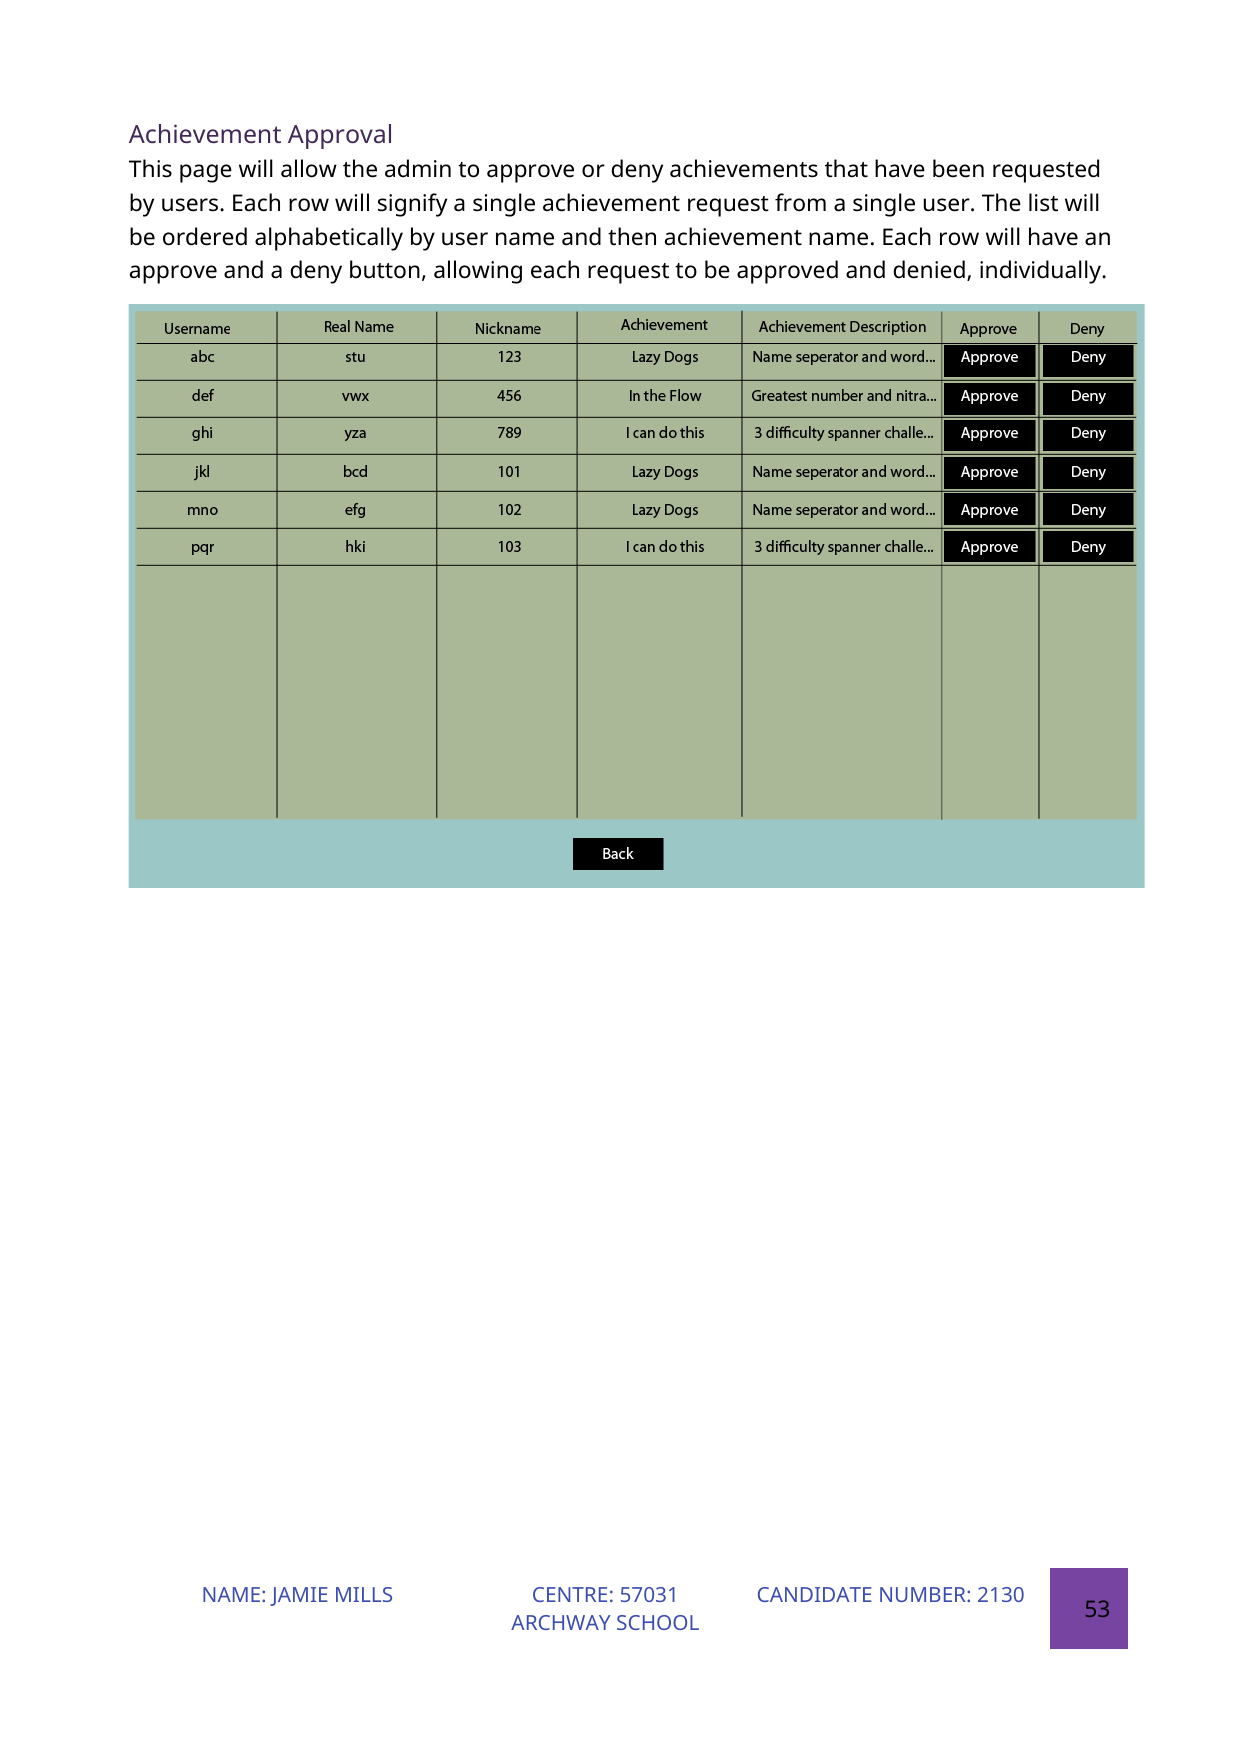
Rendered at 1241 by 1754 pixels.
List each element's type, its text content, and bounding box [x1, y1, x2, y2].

subtitle Achievement Approval [129, 116, 1128, 150]
text This page will allow the admin to approve or deny achievements that have been requested by users. Each row will signify a single achievement request from a single user. The list will be ordered alphabetically by user name and then achievement name. Each row will have an approve and a deny button, allowing each request to be approved and denied, individually. [129, 153, 1128, 286]
picture [128, 304, 1145, 888]
